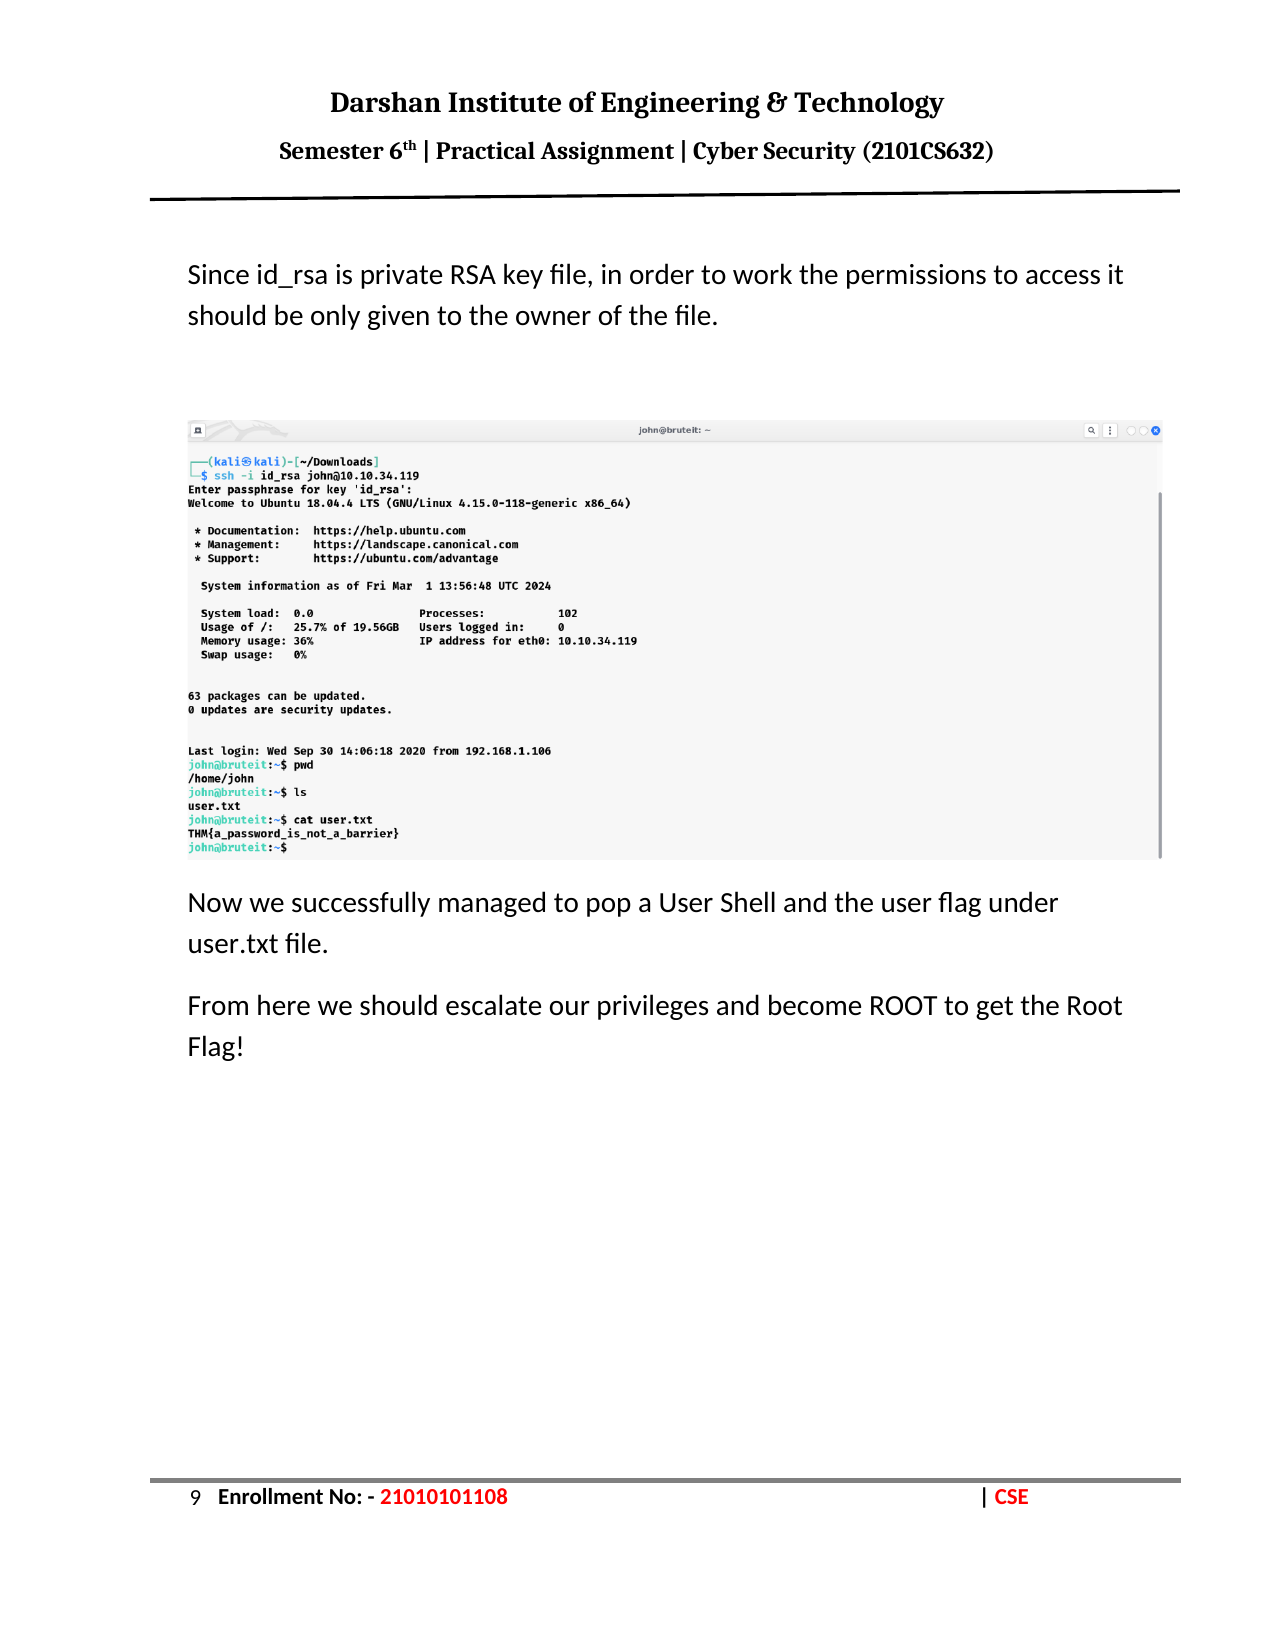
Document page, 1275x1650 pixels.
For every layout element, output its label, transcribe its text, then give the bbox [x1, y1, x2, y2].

text Since id_rsa is private RSA key file, in order to work the permissions to access it should be only given to the owner of the file. [187, 256, 1125, 333]
text From here we should escalate our privileges and become ROOT to get the Root Flag! [187, 987, 1125, 1063]
text Now we successfully managed to pop a User Shell and the user flag under user.txt file. [187, 884, 1125, 961]
picture [187, 420, 1163, 860]
